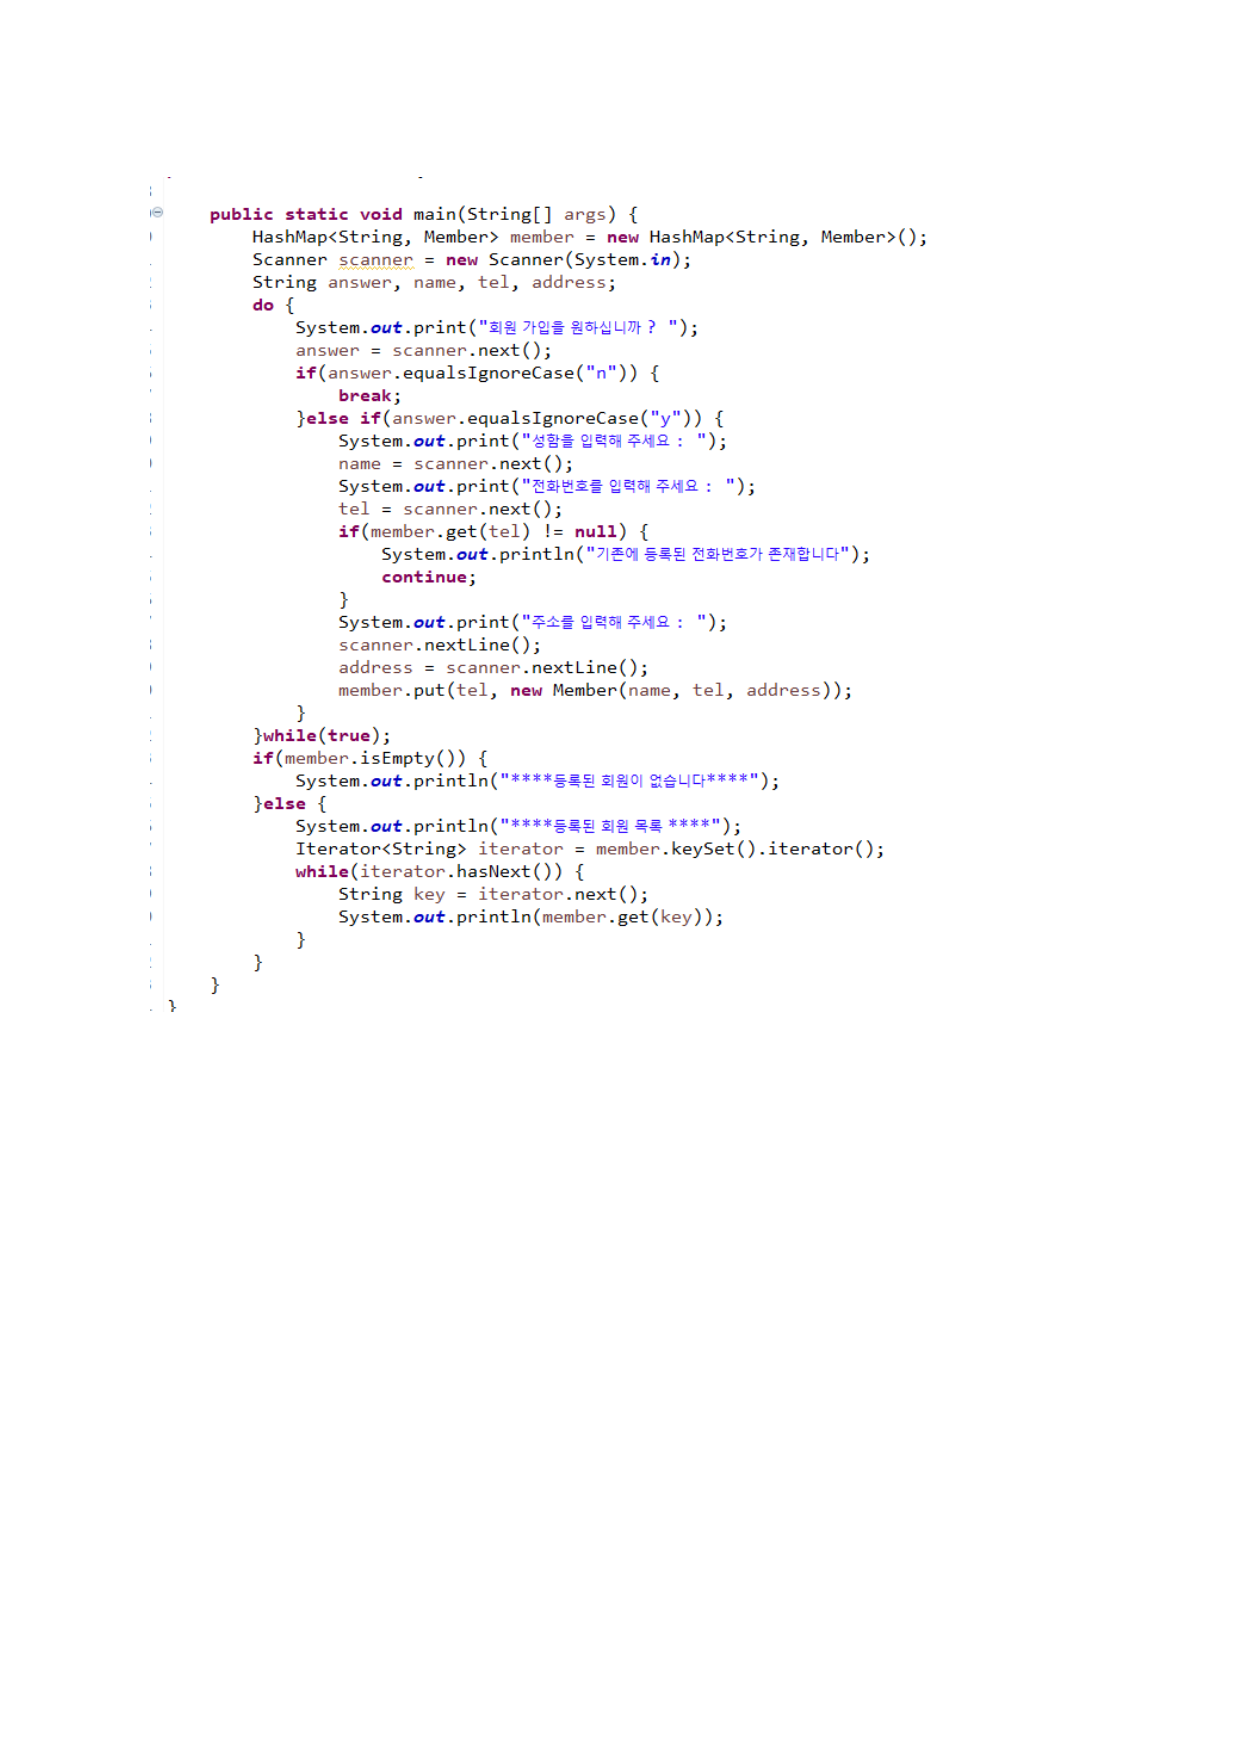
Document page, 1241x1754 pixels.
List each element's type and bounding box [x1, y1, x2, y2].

picture [150, 177, 1091, 1012]
